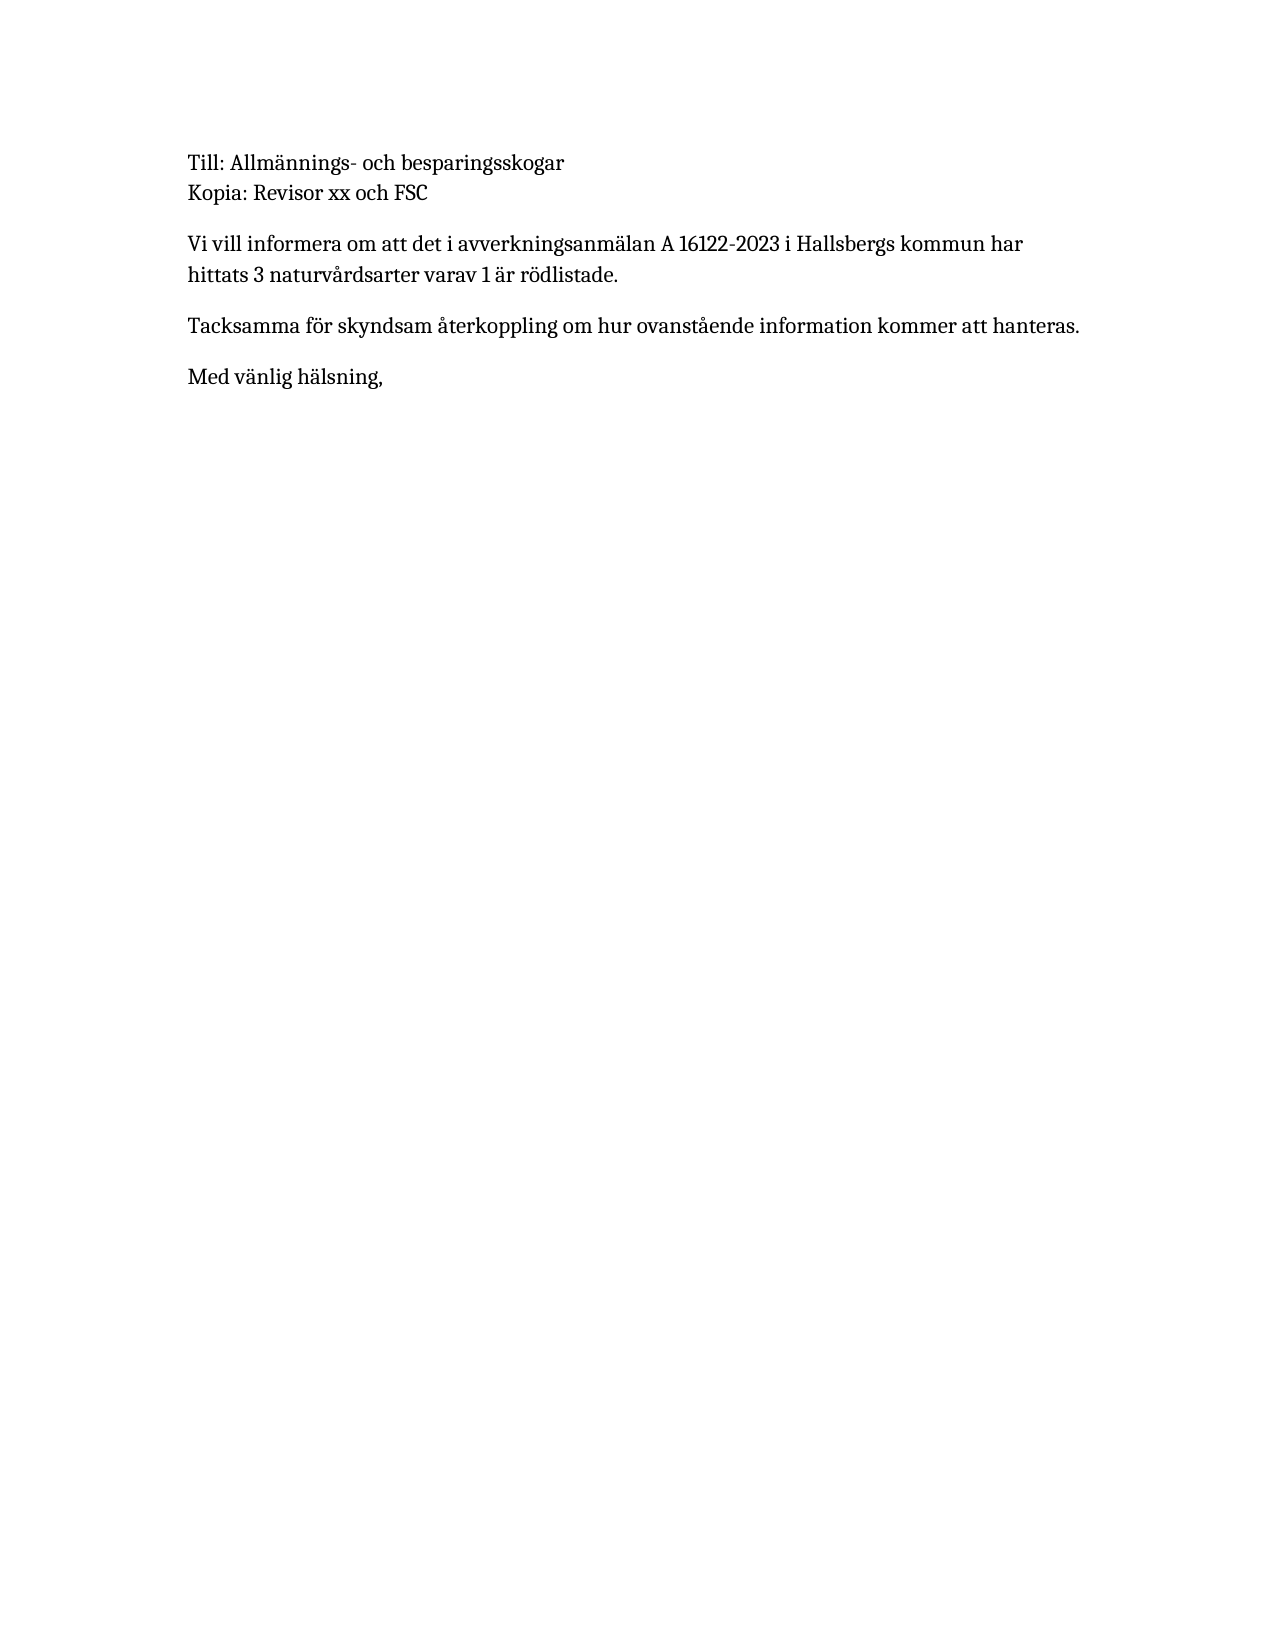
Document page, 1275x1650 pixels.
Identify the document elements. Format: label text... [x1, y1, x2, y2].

text Till: Allmännings- och besparingsskogar Kopia: Revisor xx och FSC [187, 150, 1087, 207]
text Vi vill informera om att det i avverkningsanmälan A 16122-2023 i Hallsbergs kommun har hittats 3 naturvårdsarter varav 1 är rödlistade. [187, 231, 1087, 288]
text Med vänlig hälsning, [187, 363, 1087, 420]
text Tacksamma för skyndsam återkoppling om hur ovanstående information kommer att hanteras. [187, 312, 1087, 339]
